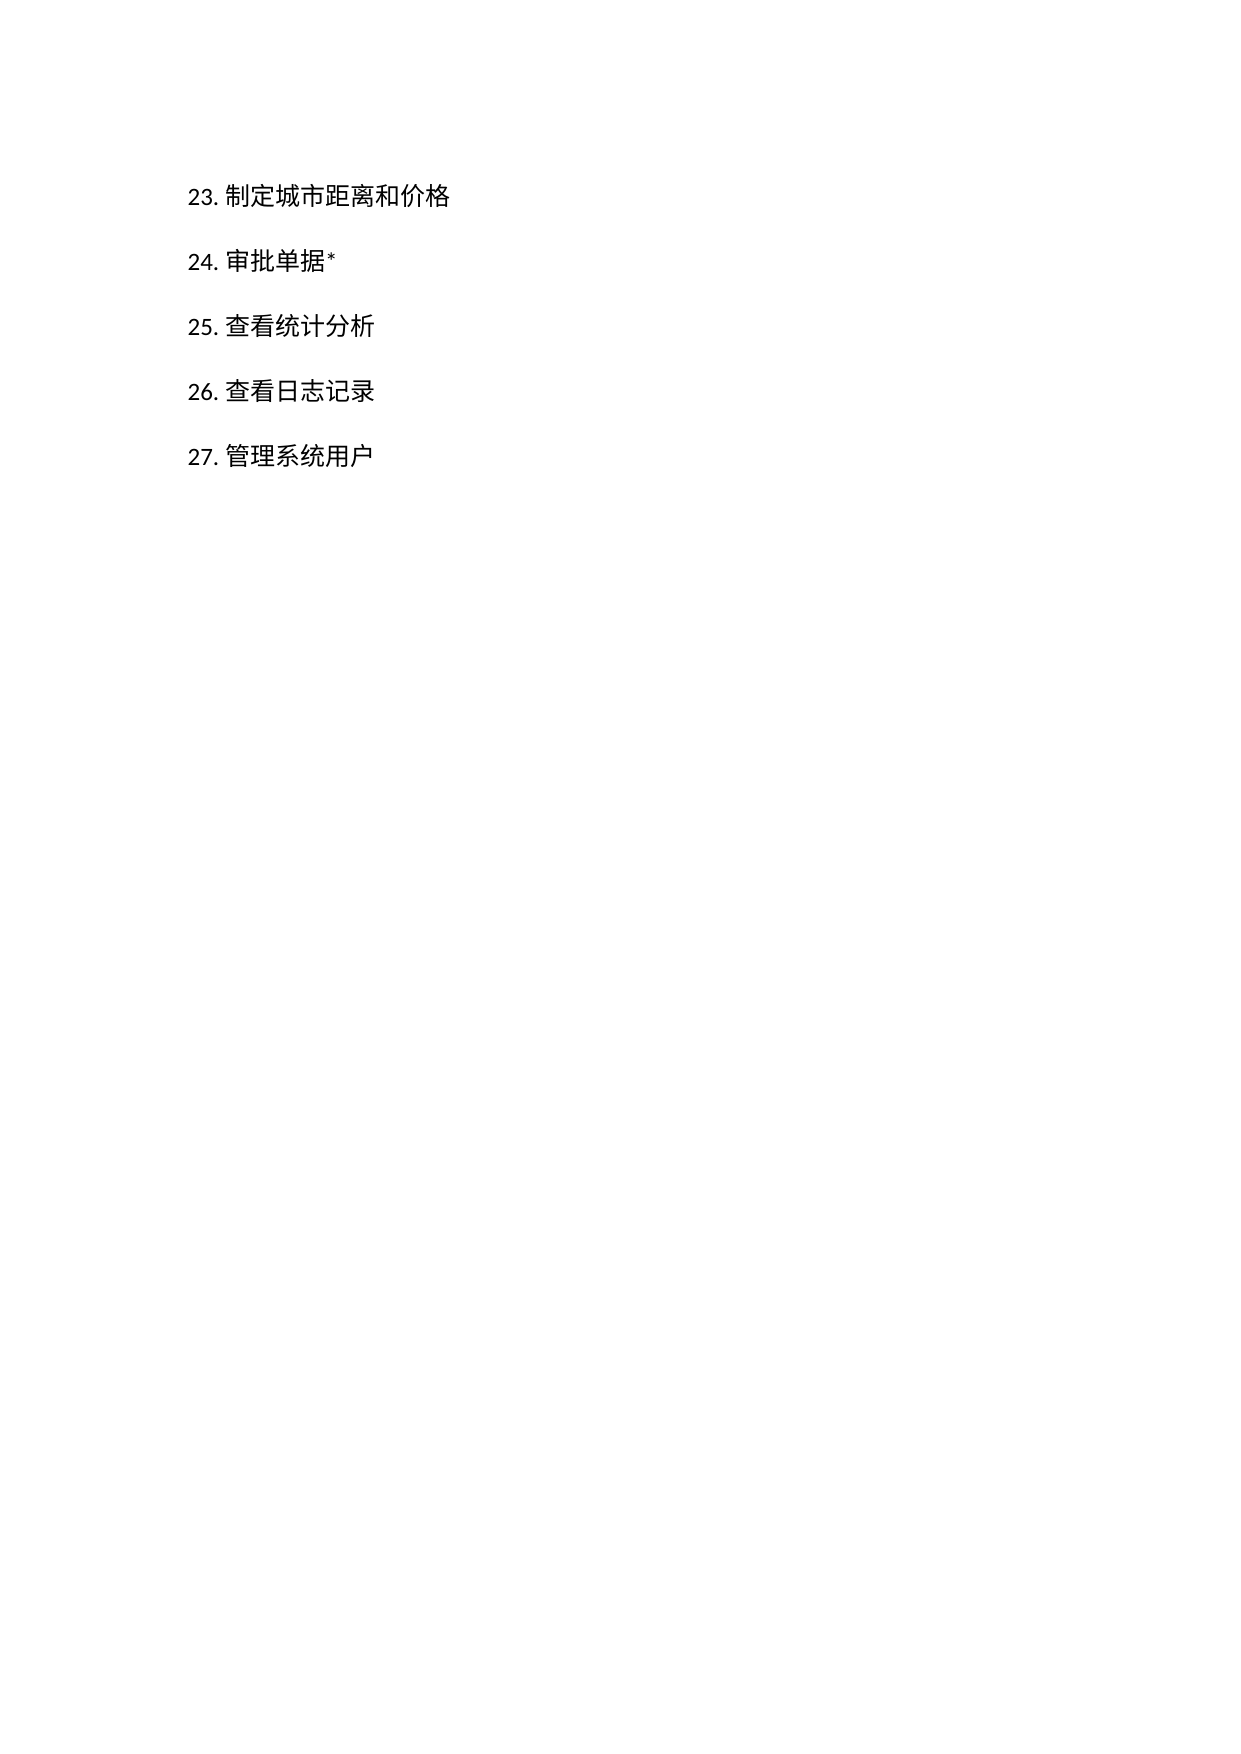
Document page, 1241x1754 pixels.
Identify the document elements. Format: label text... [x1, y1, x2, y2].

list 查看日志记录 [187, 357, 1053, 422]
list 管理系统用户 [187, 422, 1053, 487]
list 制定城市距离和价格 [187, 162, 1053, 227]
list 审批单据* [187, 227, 1053, 292]
list 查看统计分析 [187, 292, 1053, 357]
